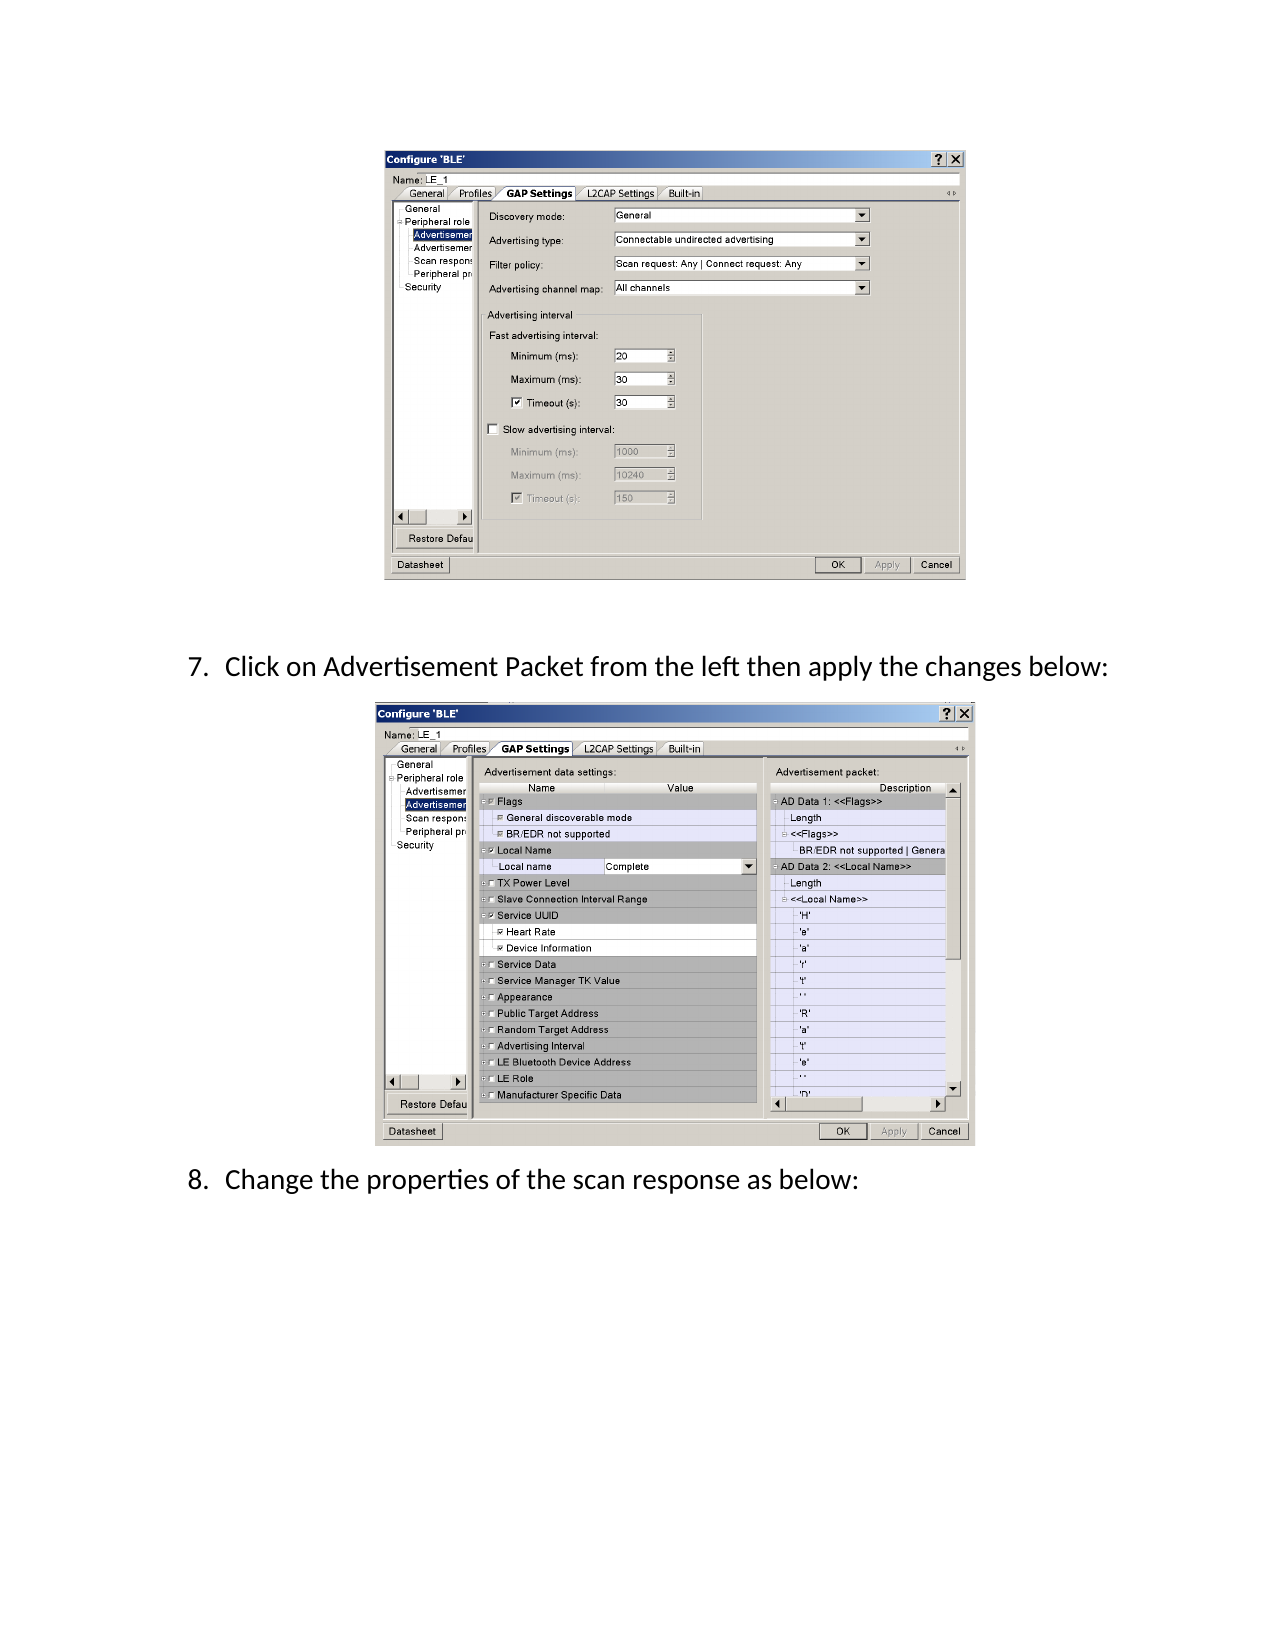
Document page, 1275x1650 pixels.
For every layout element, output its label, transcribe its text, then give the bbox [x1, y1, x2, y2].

picture [375, 702, 976, 1146]
picture [384, 150, 966, 580]
list Change the properties of the scan response as below: [187, 1161, 1125, 1197]
list Click on Advertisement Packet from the left then apply the changes below: [187, 648, 1125, 684]
